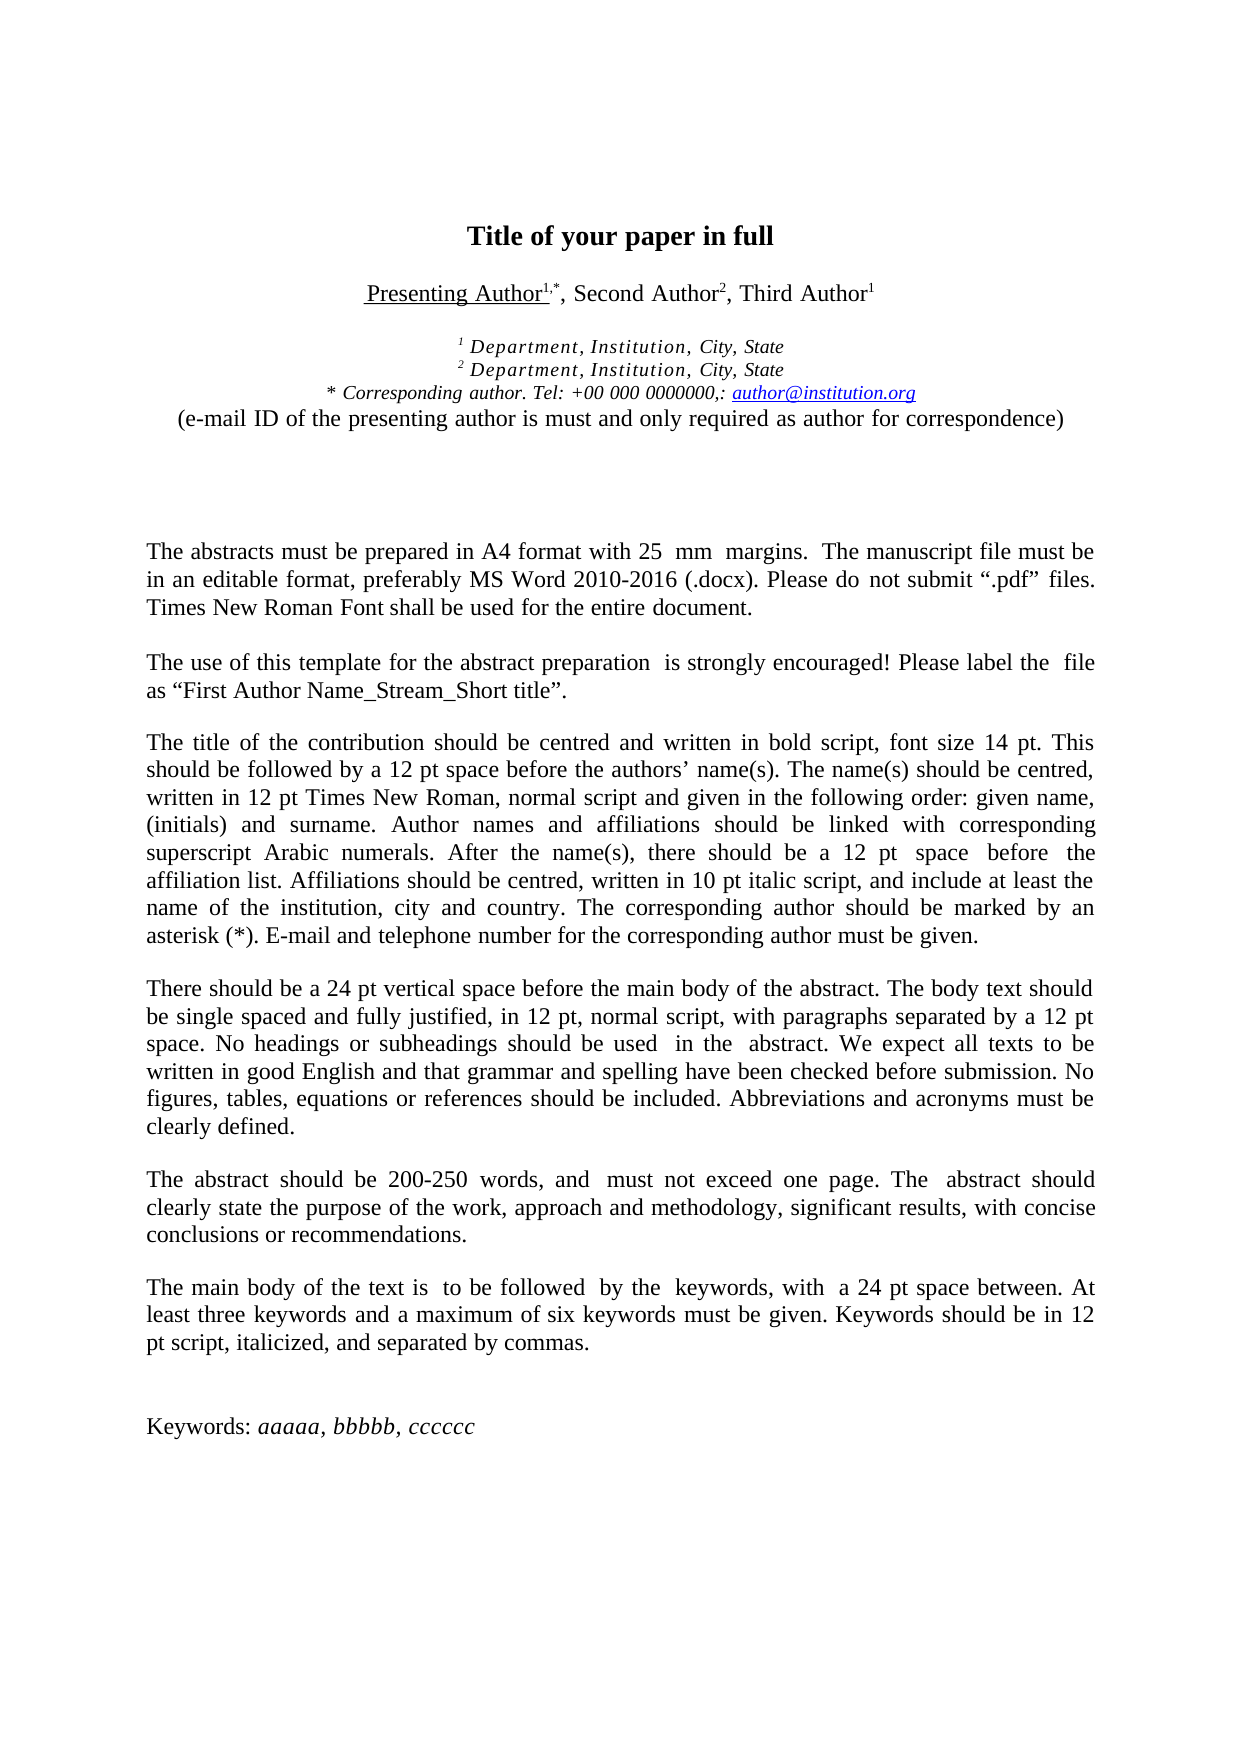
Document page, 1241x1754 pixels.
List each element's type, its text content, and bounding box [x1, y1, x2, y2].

text 1 Department, Institution, City, State [176, 335, 1066, 358]
text The abstracts must be prepared in A4 format with 25 mm margins. The manuscript file must be in an editable format, preferably MS Word 2010-2016 (.docx). Please do not submit “.pdf” files. Times New Roman Font shall be used for the entire document. [146, 537, 1096, 620]
text * Corresponding author. Tel: +00 000 0000000,: author@institution.org [176, 381, 1065, 404]
title Title of your paper in full [465, 219, 775, 251]
text Keywords: aaaaa, bbbbb, cccccc [146, 1412, 1107, 1440]
text The use of this template for the abstract preparation is strongly encouraged! Please label the file as “First Author Name_Stream_Short title”. [146, 648, 1096, 704]
text Presenting Author1,*, Second Author2, Third Author1 [176, 279, 1065, 306]
text 2 Department, Institution, City, State [176, 358, 1066, 381]
text The title of the contribution should be centred and written in bold script, font size 14 pt. This should be followed by a 12 pt space before the authors’ name(s). The name(s) should be centred, written in 12 pt Times New Roman, normal script and given in the following order: given name, (initials) and surname. Author names and affiliations should be linked with corresponding superscript Arabic numerals. After the name(s), there should be a 12 pt space before the affiliation list. Affiliations should be centred, written in 10 pt italic script, and include at least the name of the institution, city and country. The corresponding author should be marked by an asterisk (*). E-mail and telephone number for the corresponding author must be given. [146, 728, 1096, 948]
text There should be a 24 pt vertical space before the main body of the abstract. The body text should be single spaced and fully justified, in 12 pt, normal script, with paragraphs separated by a 12 pt space. No headings or subheadings should be used in the abstract. We expect all texts to be written in good English and that grammar and spelling have been checked before submission. No figures, tables, equations or references should be included. Abbreviations and acronyms must be clearly defined. [146, 974, 1096, 1140]
text The abstract should be 200-250 words, and must not exceed one page. The abstract should clearly state the purpose of the work, approach and methodology, significant results, with concise conclusions or recommendations. [146, 1165, 1096, 1248]
text (e-mail ID of the presenting author is must and only required as author for correspondence) [176, 404, 1065, 432]
text The main body of the text is to be followed by the keywords, with a 24 pt space between. At least three keywords and a maximum of six keywords must be given. Keywords should be in 12 pt script, italicized, and separated by commas. [146, 1273, 1096, 1356]
